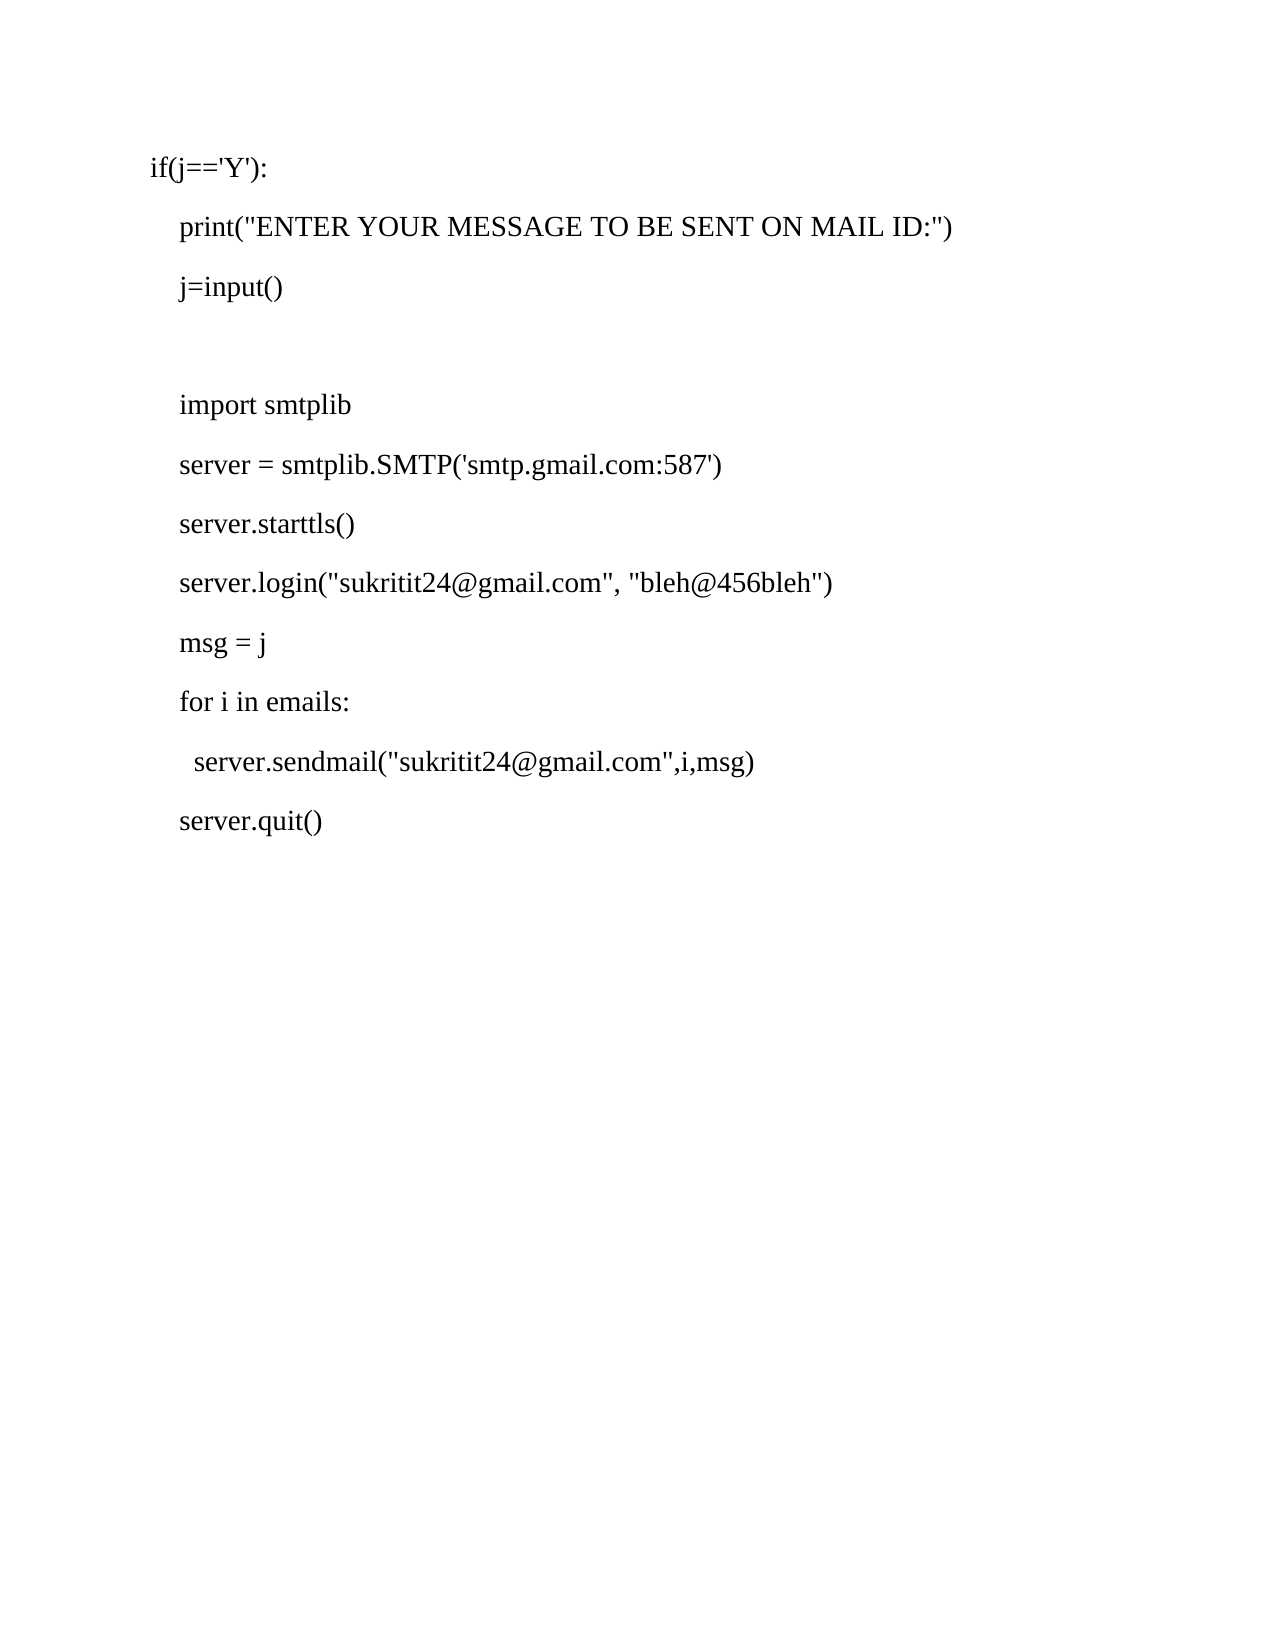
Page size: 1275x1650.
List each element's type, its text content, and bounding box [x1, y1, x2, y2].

text if(j=='Y'): [150, 150, 1125, 183]
text msg = j [150, 625, 1125, 658]
text print("ENTER YOUR MESSAGE TO BE SENT ON MAIL ID:") [150, 209, 1125, 243]
text j=input() [150, 269, 1125, 302]
text server.login("sukritit24@gmail.com", "bleh@456bleh") [150, 566, 1125, 599]
text server = smtplib.SMTP('smtp.gmail.com:587') [150, 447, 1125, 480]
text server.quit() [150, 803, 1125, 837]
text server.starttls() [150, 506, 1125, 540]
text import smtplib [150, 387, 1125, 421]
text server.sendmail("sukritit24@gmail.com",i,msg) [150, 744, 1125, 777]
text for i in emails: [150, 684, 1125, 718]
